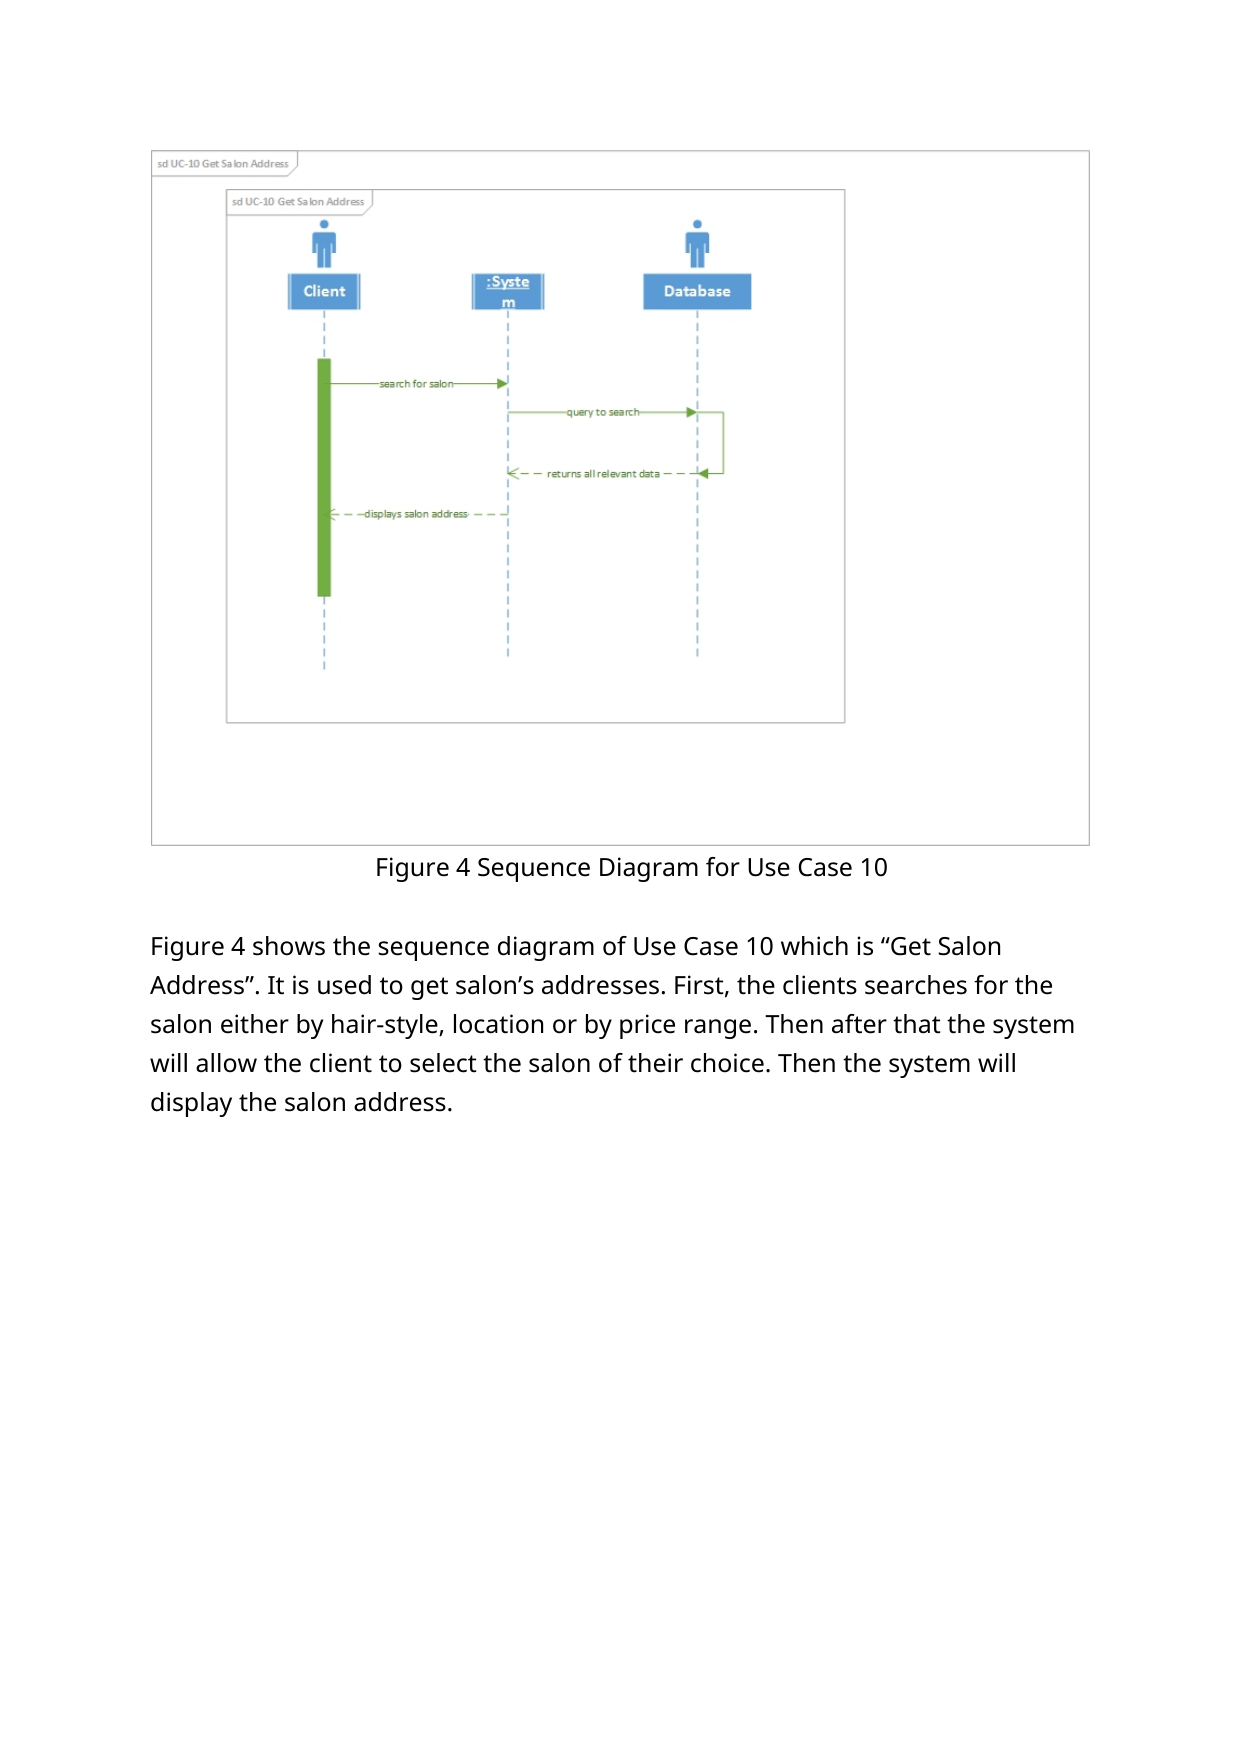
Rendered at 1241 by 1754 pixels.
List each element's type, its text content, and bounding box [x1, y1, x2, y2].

picture [150, 150, 1091, 847]
text Figure 4 Sequence Diagram for Use Case 10 [150, 850, 1090, 884]
text Figure 4 shows the sequence diagram of Use Case 10 which is “Get Salon Address”. It is used to get salon’s addresses. First, the clients searches for the salon either by hair-style, location or by price range. Then after that the system will allow the client to select the salon of their choice. Then the system will display the salon address. [150, 928, 1090, 1119]
